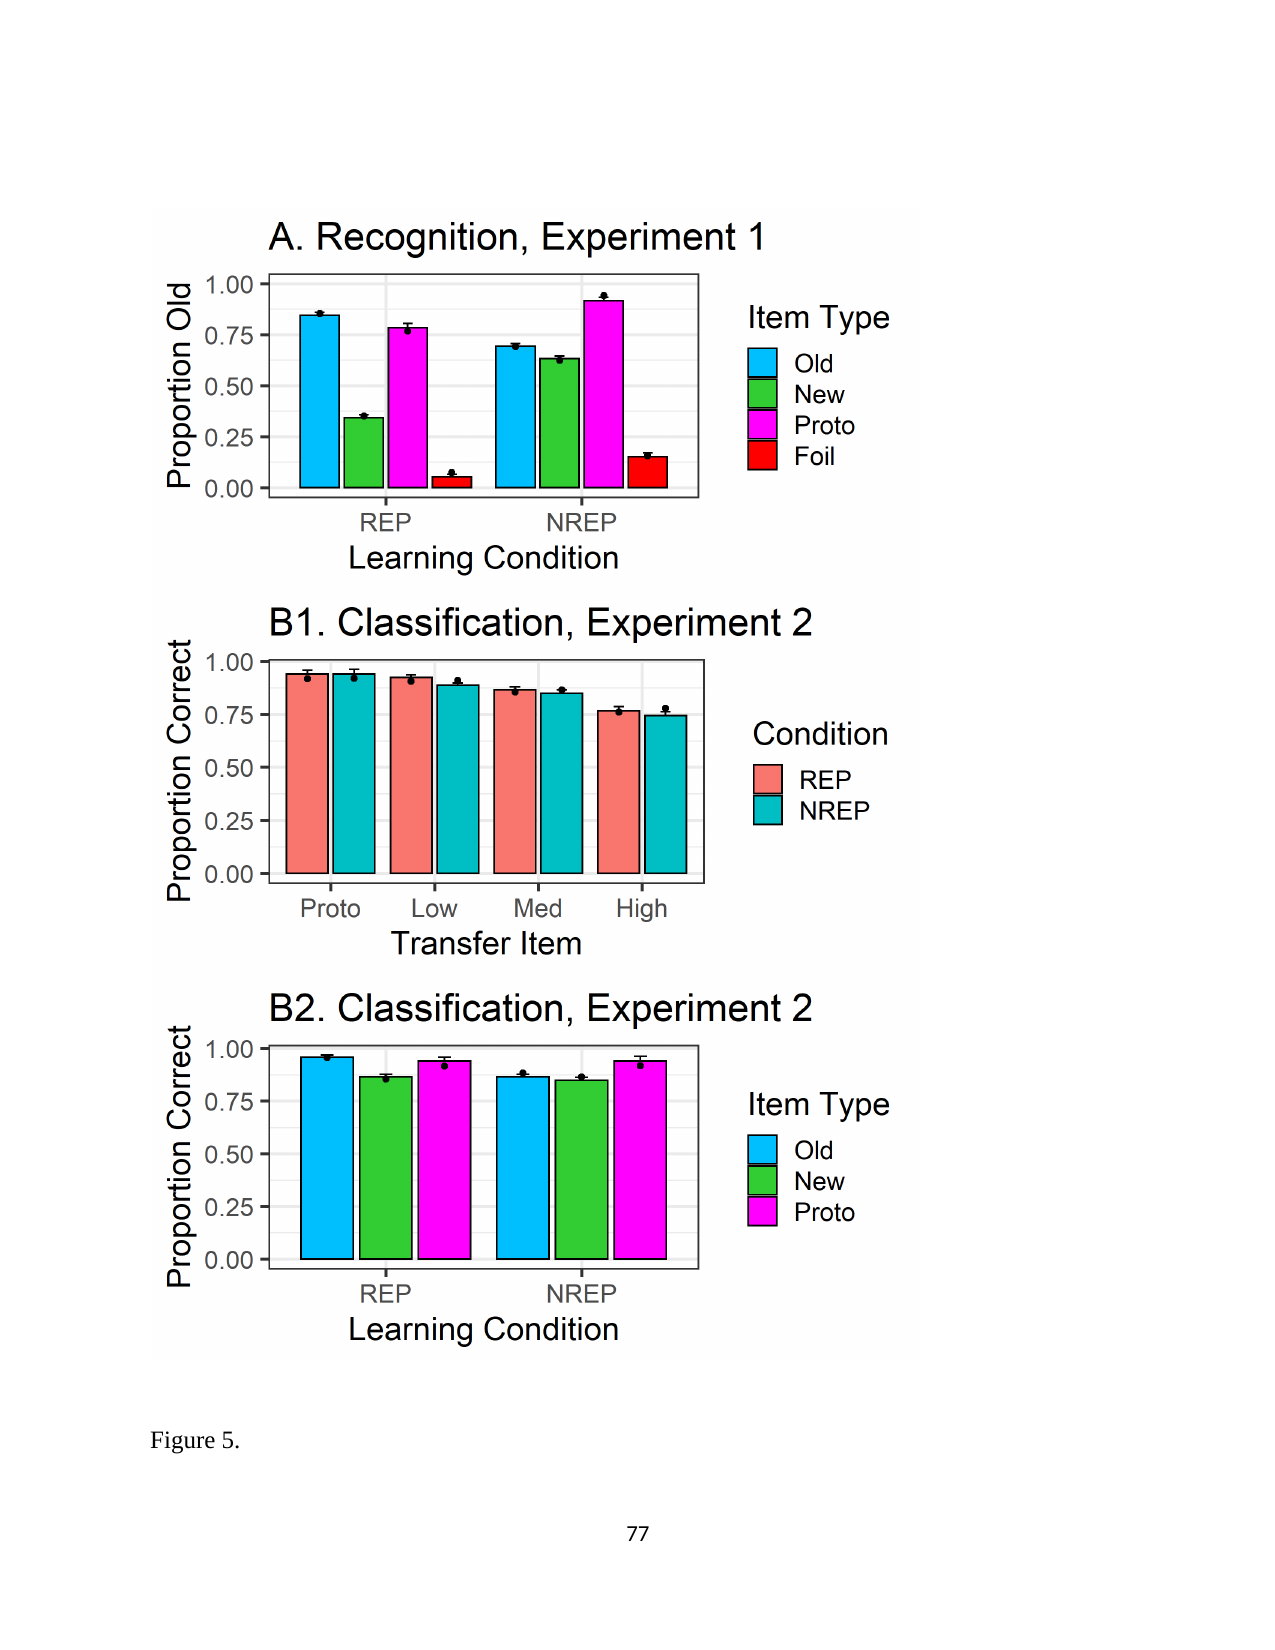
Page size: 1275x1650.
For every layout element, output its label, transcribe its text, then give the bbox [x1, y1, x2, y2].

picture [150, 206, 921, 1362]
text Figure 5. [150, 1426, 1125, 1454]
